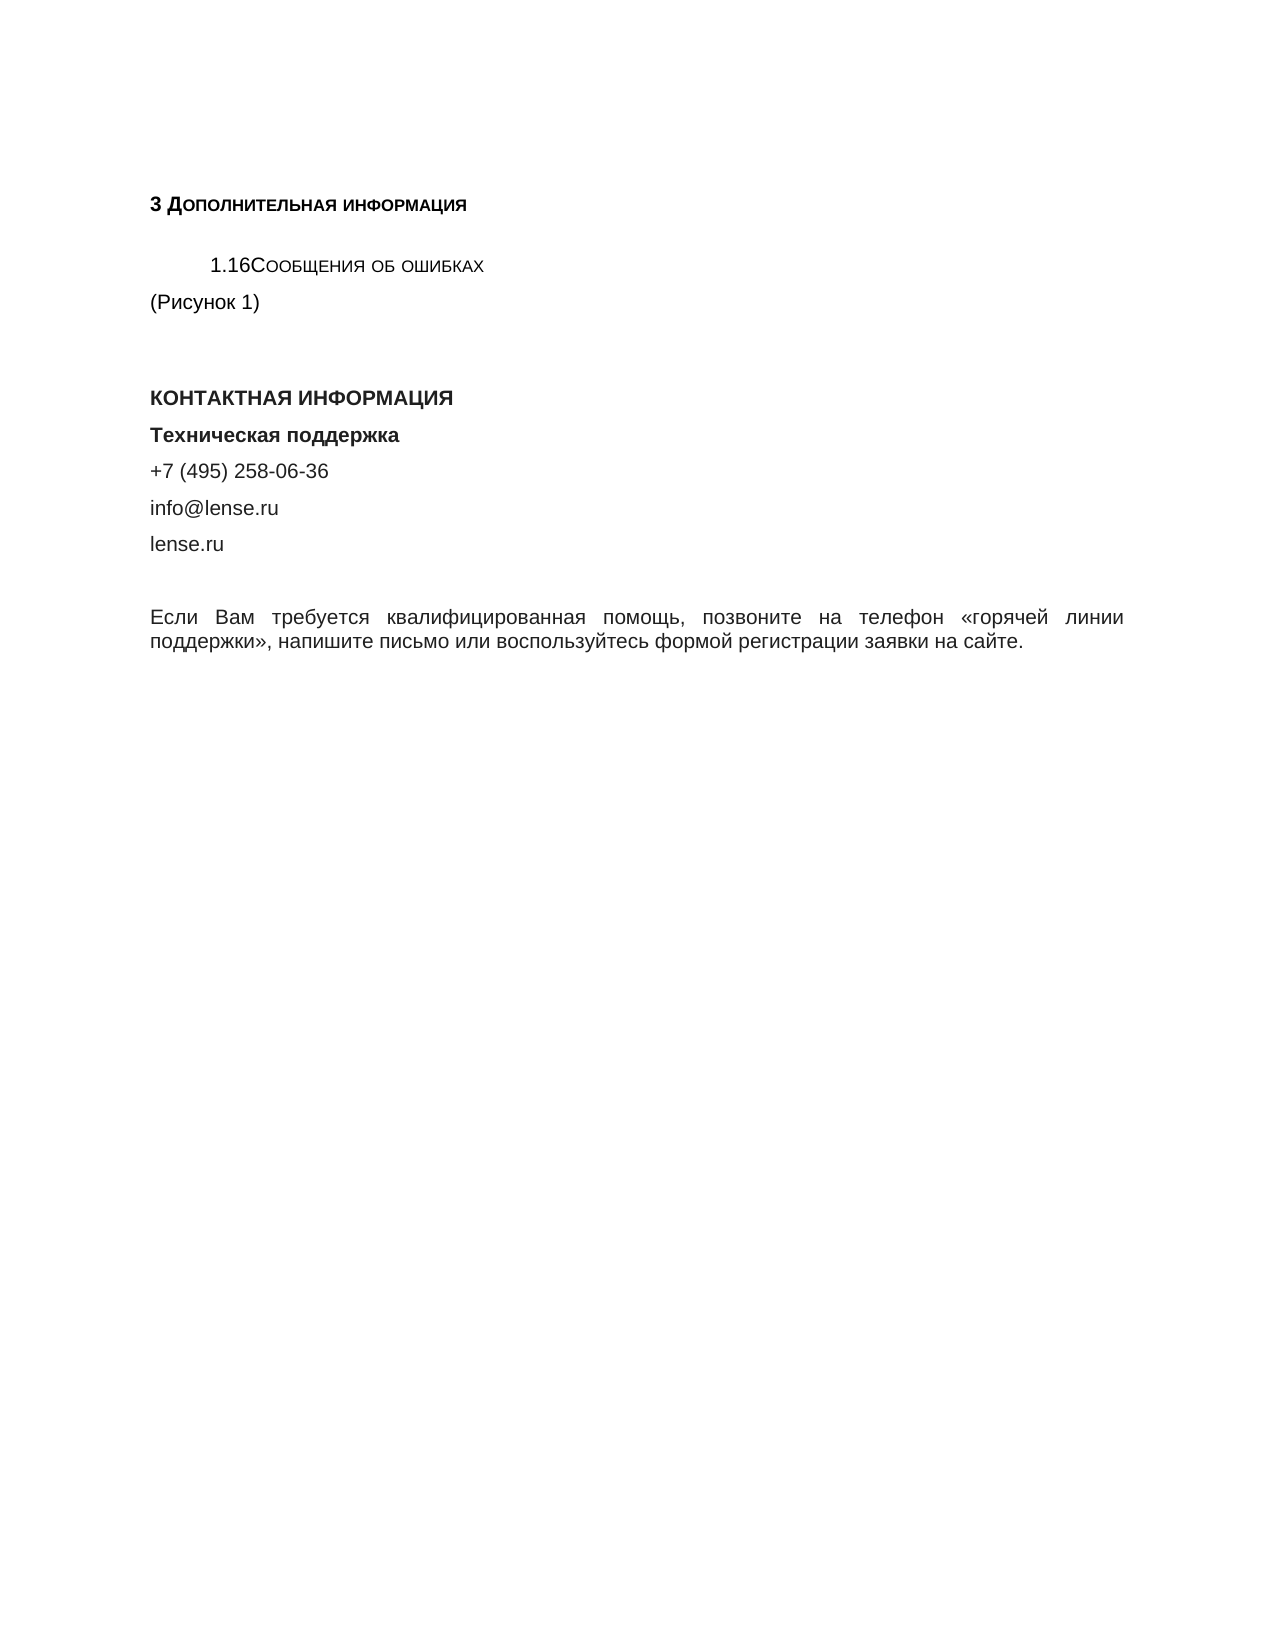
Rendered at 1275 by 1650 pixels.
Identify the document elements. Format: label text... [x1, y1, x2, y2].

text info@lense.ru [150, 496, 1125, 519]
text lense.ru [150, 532, 1125, 556]
text Техническая поддержка [150, 423, 1125, 447]
text (Рисунок 1) [150, 289, 1125, 313]
text Если Вам требуется квалифицированная помощь, позвоните на телефон «горячей линии поддержки», напишите письмо или воспользуйтесь формой регистрации заявки на сайте. [150, 605, 1125, 653]
text +7 (495) 258-06-36 [150, 459, 1125, 483]
subtitle 3 Дополнительная информация [150, 192, 1125, 216]
subtitle 1.16Сообщения об ошибках [210, 253, 1125, 277]
text КОНТАКТНАЯ ИНФОРМАЦИЯ [150, 386, 1125, 410]
